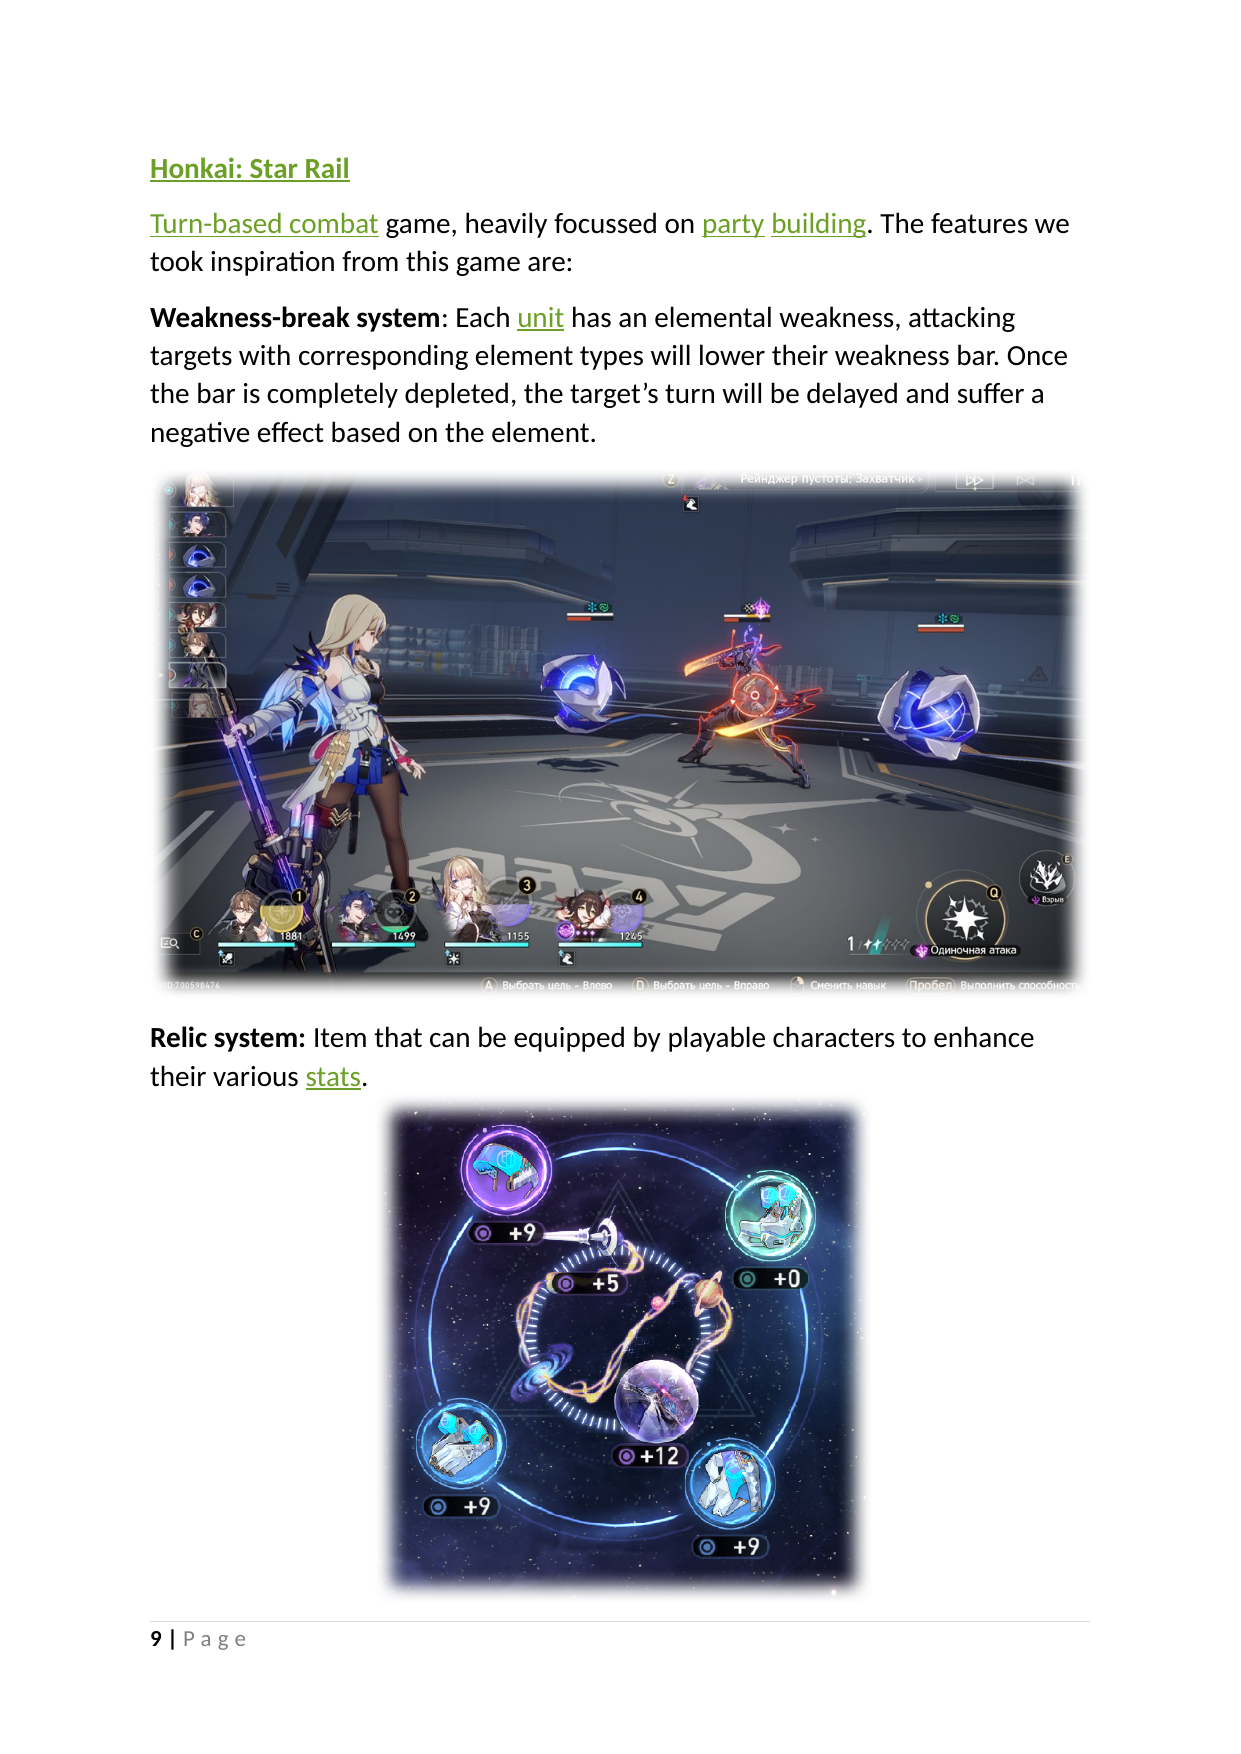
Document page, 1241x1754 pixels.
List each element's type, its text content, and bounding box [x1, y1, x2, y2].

text Weakness-break system: Each unit has an elemental weakness, attacking targets with corresponding element types will lower their weakness bar. Once the bar is completely depleted, the target’s turn will be delayed and suffer a negative effect based on the element. [150, 299, 1090, 449]
picture [403, 1122, 844, 1575]
text Turn-based combat game, heavily focussed on party building. The features we took inspiration from this game are: [150, 205, 1090, 279]
picture [179, 497, 1062, 970]
text Relic system: Item that can be equipped by playable characters to enhance their various stats. [150, 1019, 1090, 1093]
text Honkai: Star Rail [150, 150, 1090, 186]
